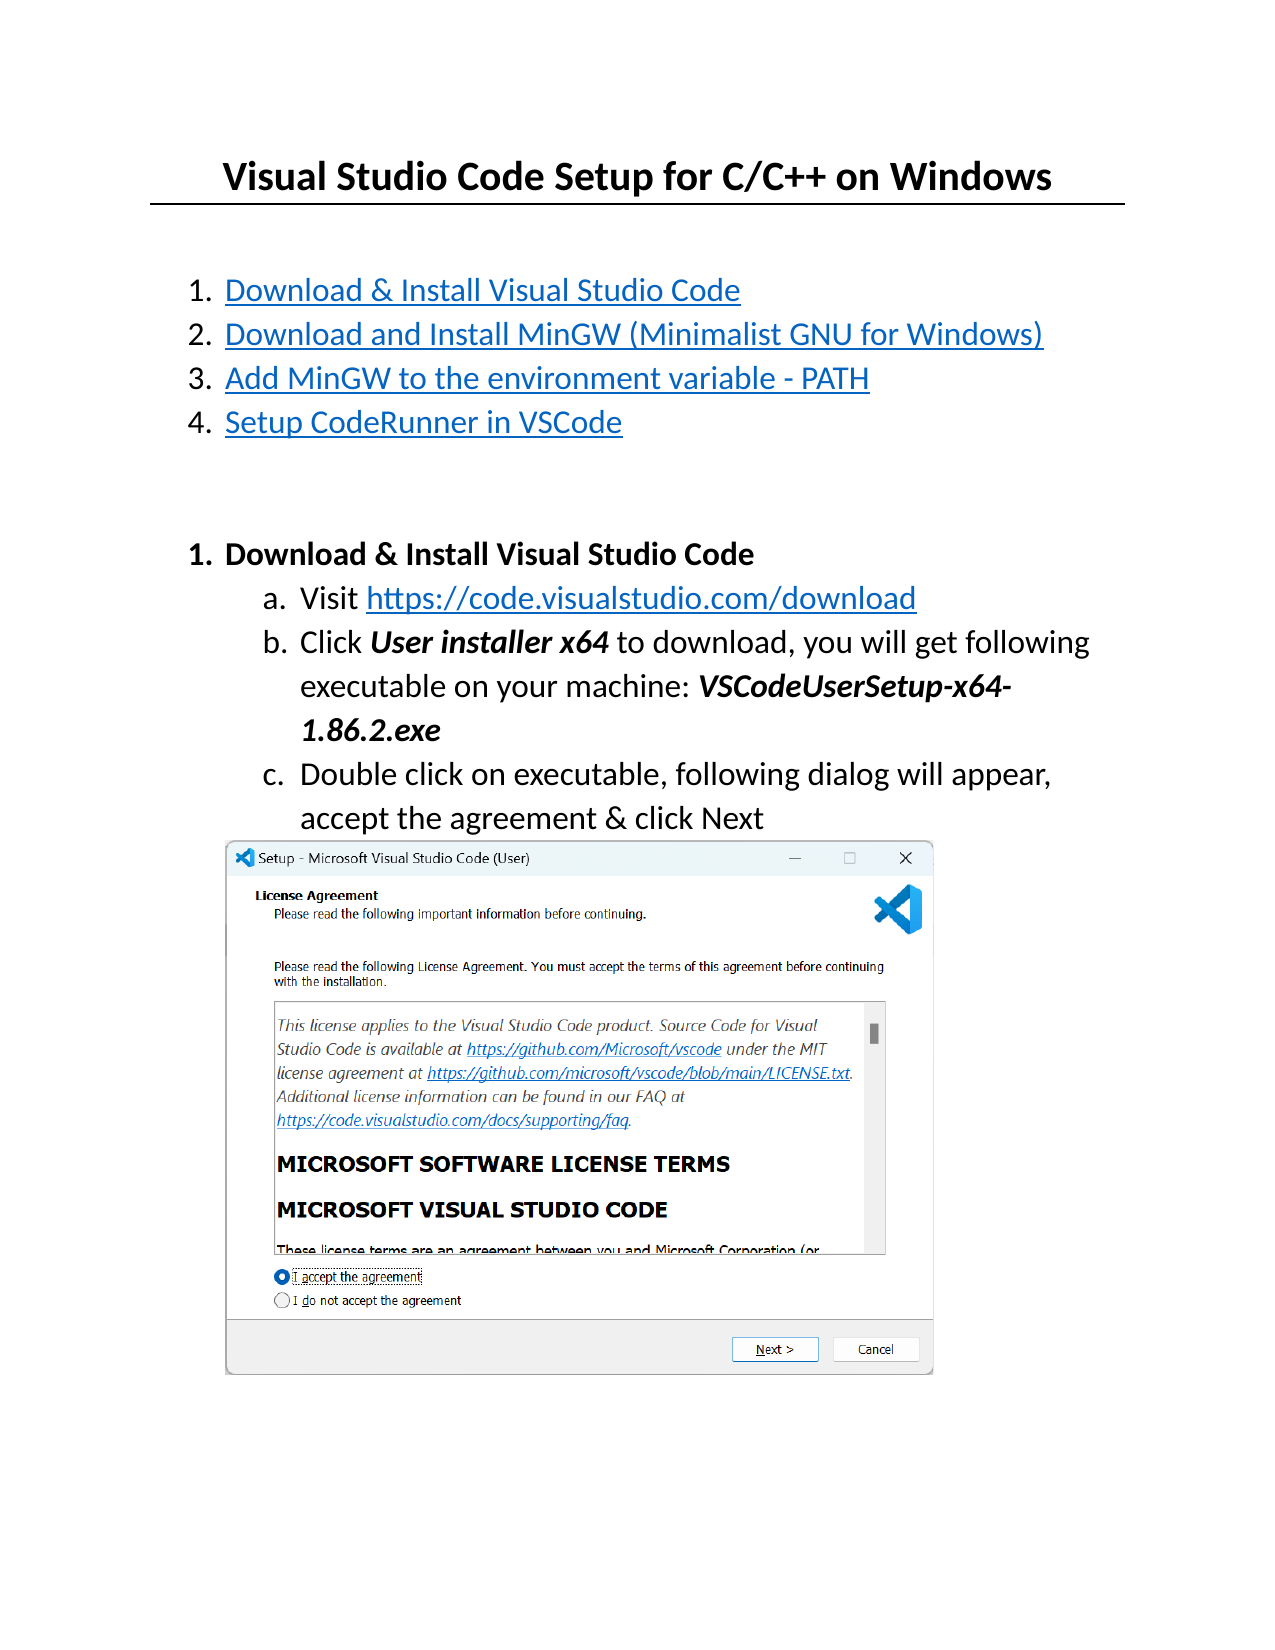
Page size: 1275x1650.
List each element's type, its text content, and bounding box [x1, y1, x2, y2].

list Setup CodeRunner in VSCode [187, 401, 1125, 442]
list Download & Install Visual Studio Code [187, 533, 1125, 574]
list Download and Install MinGW (Minimalist GNU for Windows) [187, 313, 1125, 354]
list Double click on executable, following dialog will appear, accept the agreement & click Next [262, 753, 1125, 837]
list Download & Install Visual Studio Code [187, 269, 1125, 310]
text Visual Studio Code Setup for C/C++ on Windows [150, 150, 1125, 203]
list Click User installer x64 to download, you will get following executable on your machine: VSCodeUserSetup-x64-1.86.2.exe [262, 621, 1125, 749]
list Add MinGW to the environment variable - PATH [187, 357, 1125, 398]
list Visit https://code.visualstudio.com/download [262, 577, 1125, 618]
picture [225, 840, 934, 1375]
